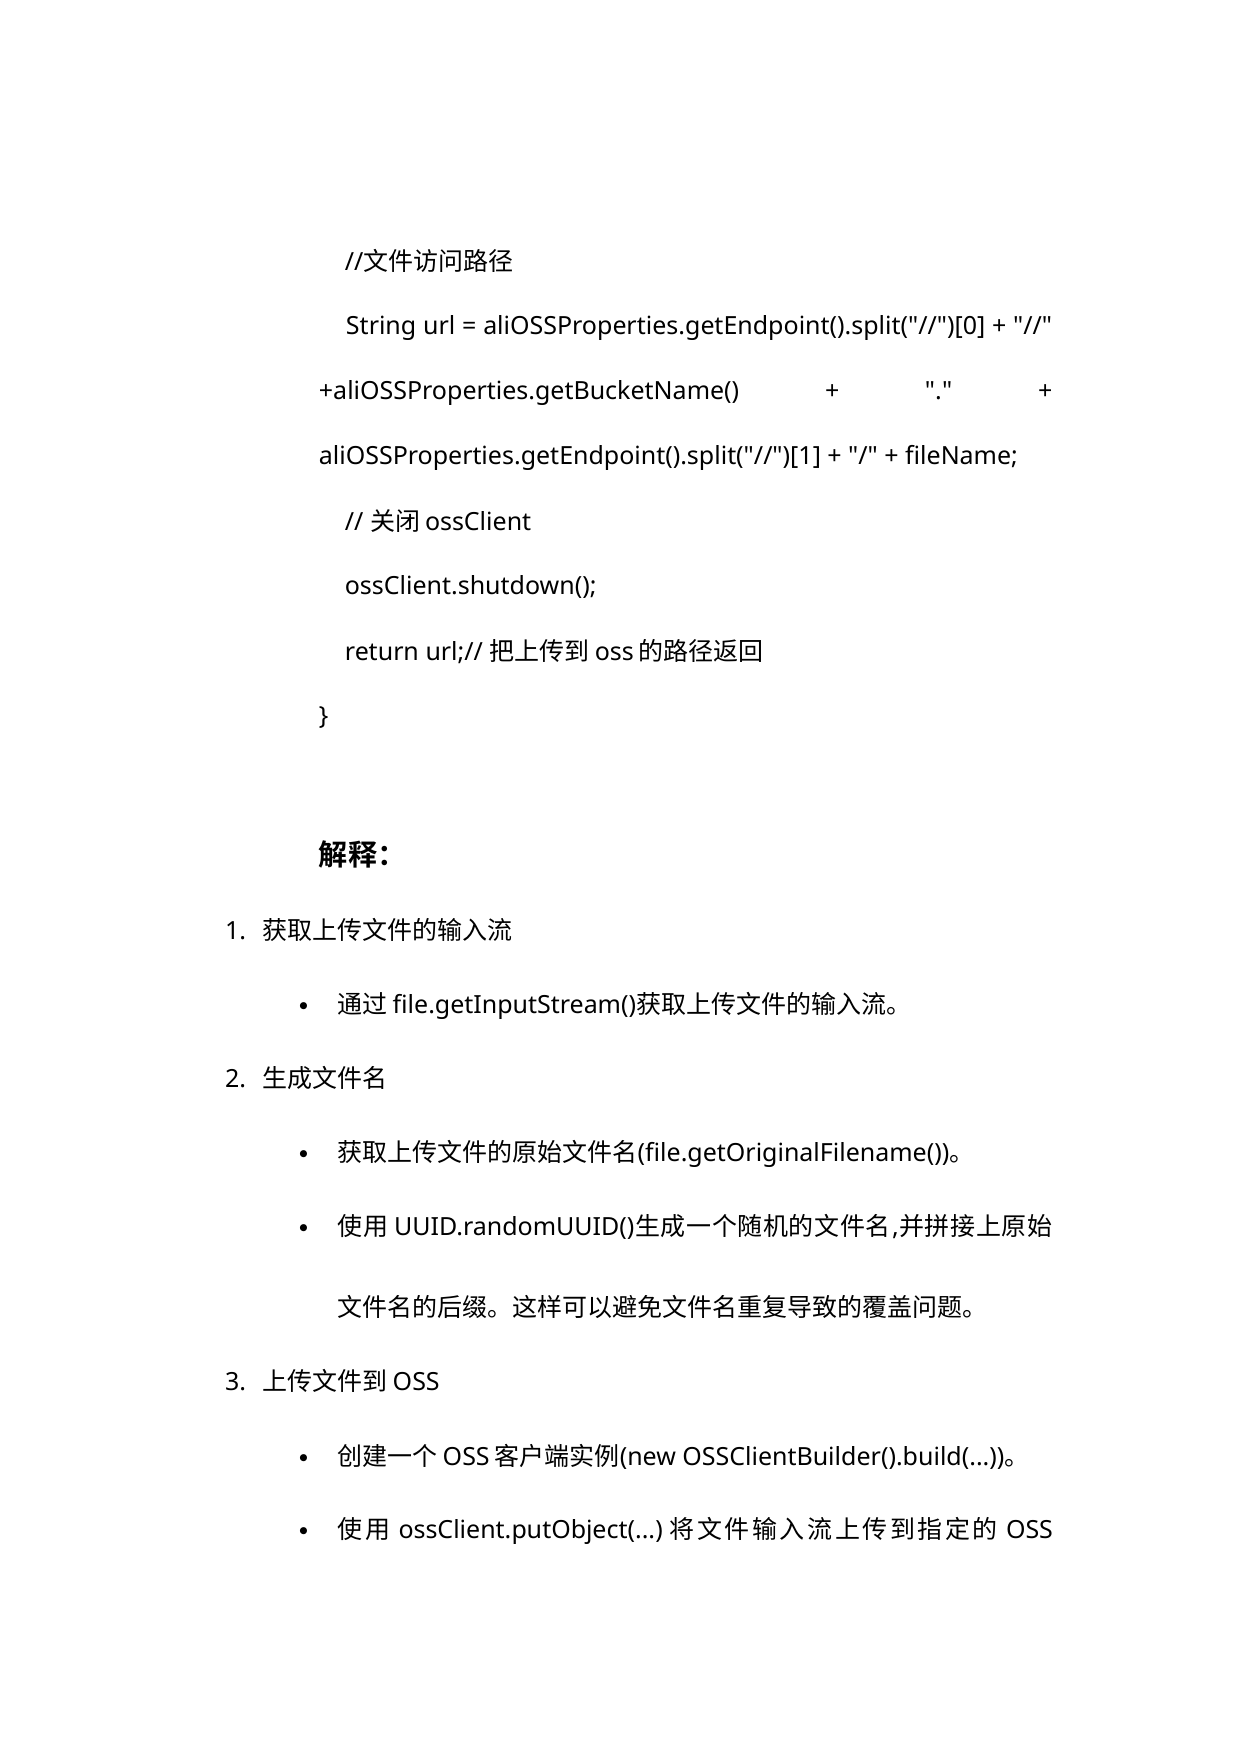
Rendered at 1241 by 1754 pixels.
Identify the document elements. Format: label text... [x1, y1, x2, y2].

list 使用UUID.randomUUID()生成一个随机的文件名,并拼接上原始文件名的后缀。这样可以避免文件名重复导致的覆盖问题。 [300, 1192, 1053, 1338]
list 上传文件到OSS [225, 1347, 1053, 1412]
list 通过file.getInputStream()获取上传文件的输入流。 [300, 970, 1053, 1035]
list 获取上传文件的原始文件名(file.getOriginalFilename())。 [300, 1118, 1053, 1183]
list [300, 1496, 1053, 1561]
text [319, 162, 1053, 747]
list 获取上传文件的输入流 [225, 896, 1053, 961]
text 解释： [319, 820, 1053, 885]
list 创建一个OSS客户端实例(new OSSClientBuilder().build(...))。 [300, 1422, 1053, 1487]
list 生成文件名 [225, 1044, 1053, 1109]
